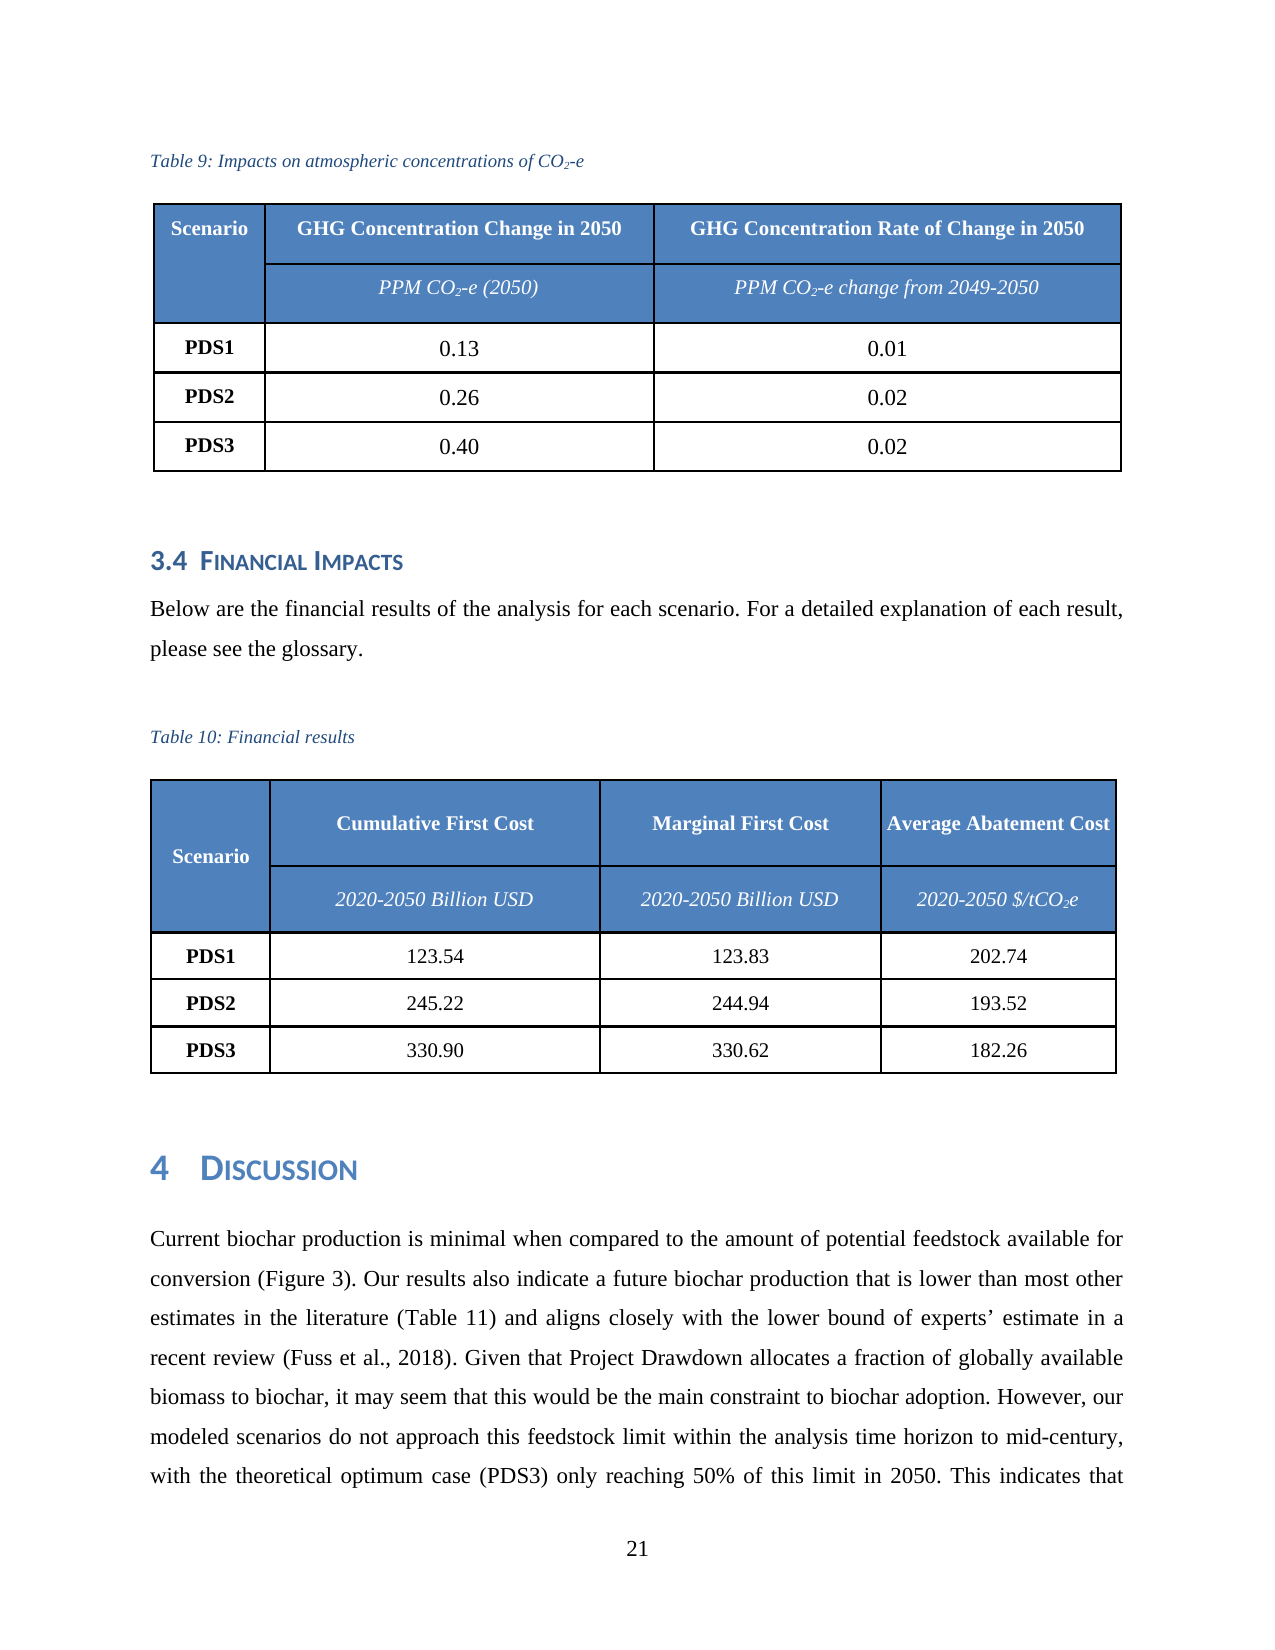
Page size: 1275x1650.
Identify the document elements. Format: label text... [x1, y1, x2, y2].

table_cell 0.13 [266, 324, 653, 371]
table_cell PDS1 [152, 934, 269, 978]
table_cell 0.26 [266, 374, 653, 421]
subtitle Financial Impacts [150, 542, 1125, 577]
table_header GHG Concentration Change in 2050 [266, 205, 653, 263]
table_cell 244.94 [601, 980, 880, 1025]
table_cell PDS3 [155, 423, 264, 470]
table_cell PDS2 [155, 374, 264, 421]
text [150, 1225, 1125, 1489]
table_header Average Abatement Cost [882, 781, 1115, 865]
subtitle Discussion [150, 1144, 1125, 1190]
table_cell 330.62 [601, 1028, 880, 1072]
table_cell 2020-2050 $/tCO2e [882, 867, 1115, 931]
text Below are the financial results of the analysis for each scenario. For a detailed explanation of each result, please see the glossary. [150, 595, 1125, 661]
table_cell 0.02 [655, 374, 1120, 421]
table_cell 245.22 [271, 980, 599, 1025]
table_header Marginal First Cost [601, 781, 880, 865]
table_cell 0.02 [655, 423, 1120, 470]
table_cell 2020-2050 Billion USD [271, 867, 599, 931]
table_cell PDS3 [152, 1028, 269, 1072]
table_cell PPM CO2-e (2050) [266, 265, 653, 322]
table_cell 202.74 [882, 934, 1115, 978]
table_cell 193.52 [882, 980, 1115, 1025]
table_cell PPM CO2-e change from 2049-2050 [655, 265, 1120, 322]
table_cell PDS2 [152, 980, 269, 1025]
table_cell 2020-2050 Billion USD [601, 867, 880, 931]
table_cell 330.90 [271, 1028, 599, 1072]
table_cell 0.01 [655, 324, 1120, 371]
table_header Scenario [152, 781, 269, 931]
table_cell 123.54 [271, 934, 599, 978]
table_cell 0.40 [266, 423, 653, 470]
table_cell PDS1 [155, 324, 264, 371]
table_cell 123.83 [601, 934, 880, 978]
table_cell 182.26 [882, 1028, 1115, 1072]
table_header Scenario [155, 205, 264, 322]
table_header GHG Concentration Rate of Change in 2050 [655, 205, 1120, 263]
table_header Cumulative First Cost [271, 781, 599, 865]
